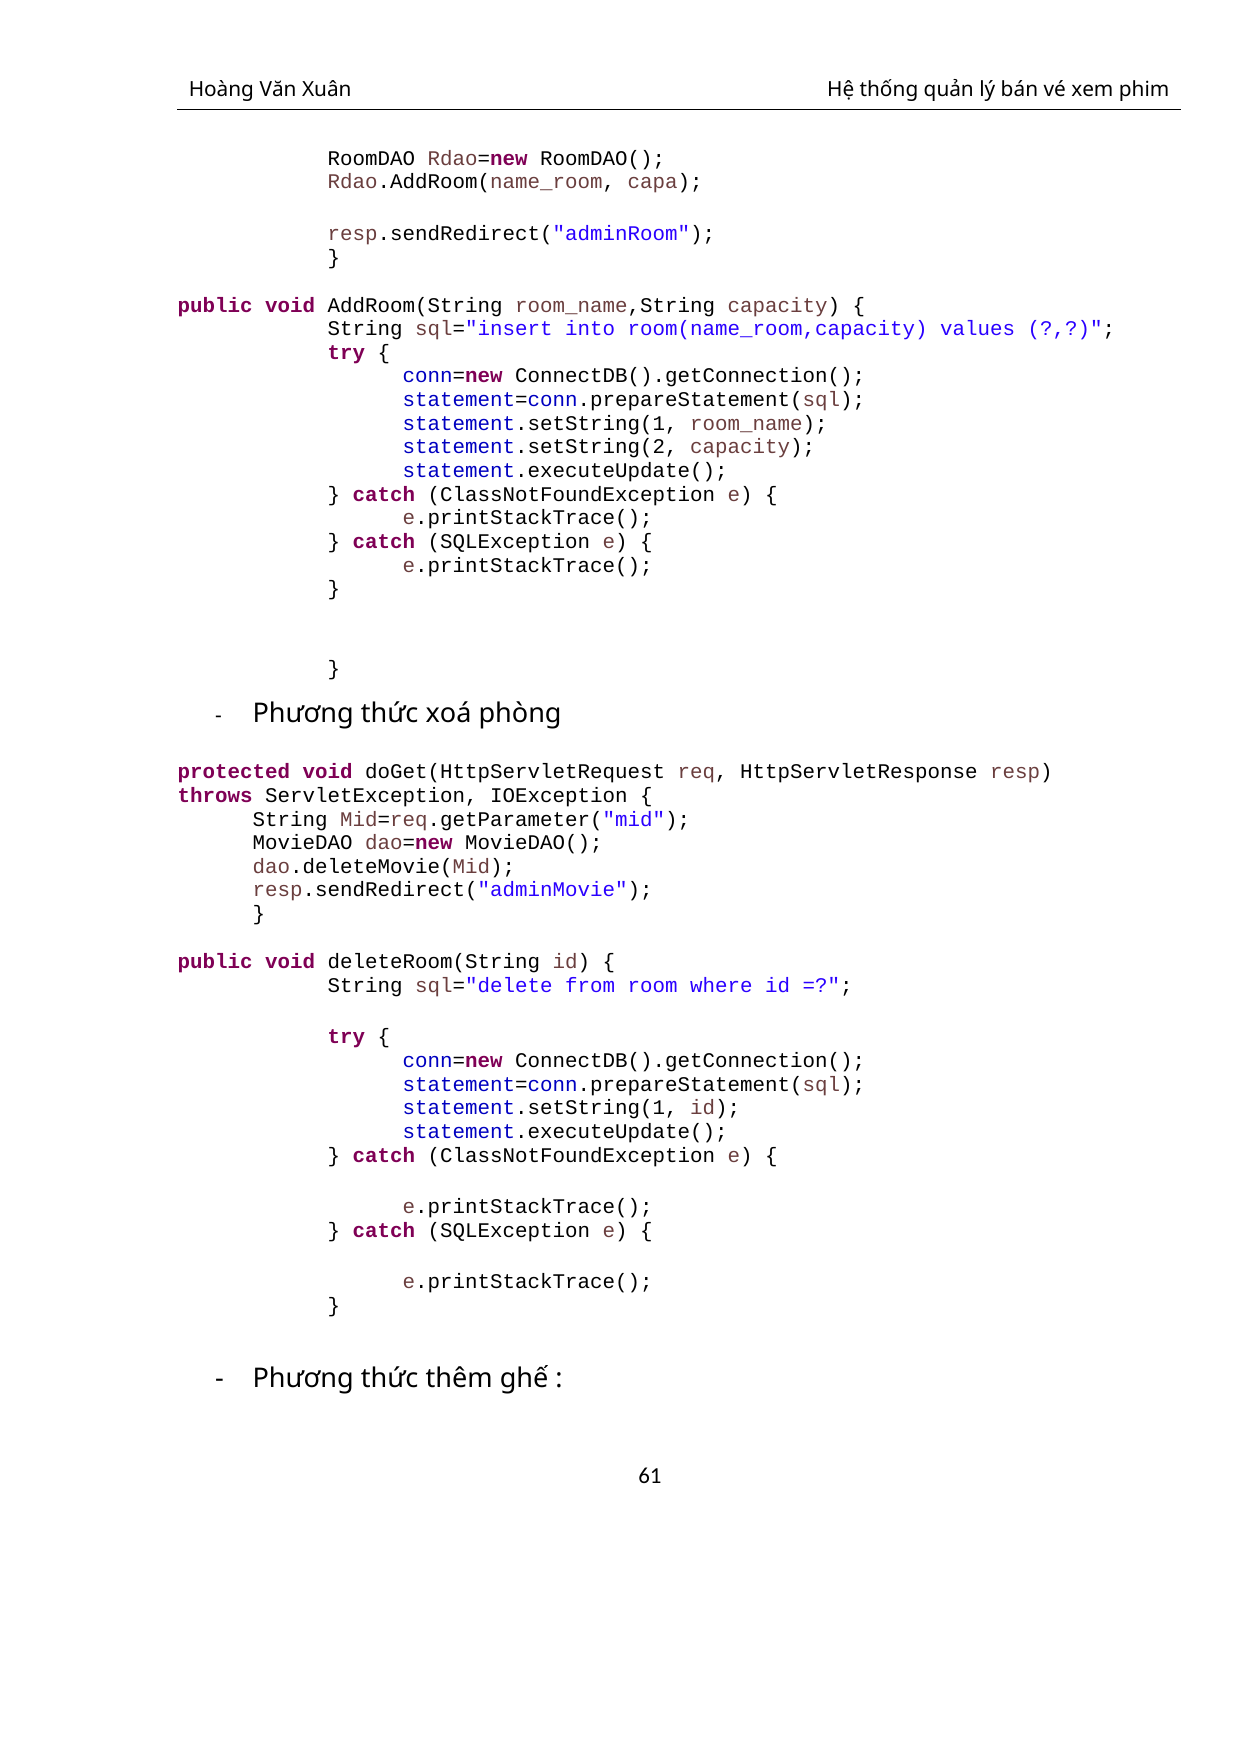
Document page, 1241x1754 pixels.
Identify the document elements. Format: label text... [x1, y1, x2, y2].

text Rdao.AddRoom(name_room, capa); [177, 171, 1122, 195]
text statement.executeUpdate(); [177, 460, 1122, 484]
text resp.sendRedirect("adminMovie"); [177, 879, 1122, 903]
text e.printStackTrace(); [177, 555, 1122, 578]
text RoomDAO Rdao=new RoomDAO(); [177, 148, 1122, 171]
list } [252, 247, 1122, 270]
text protected void doGet(HttpServletRequest req, HttpServletResponse resp) throws ServletException, IOException { [177, 761, 1122, 808]
text statement.setString(1, id); [177, 1097, 1122, 1121]
text } [177, 1295, 1122, 1319]
text } catch (ClassNotFoundException e) { [177, 1144, 1122, 1168]
text String sql="insert into room(name_room,capacity) values (?,?)"; [177, 318, 1122, 342]
text e.printStackTrace(); [177, 1196, 1122, 1220]
text try { [177, 342, 1122, 366]
text dao.deleteMovie(Mid); [177, 856, 1122, 879]
list } [252, 903, 1122, 927]
text resp.sendRedirect("adminRoom"); [177, 223, 1122, 247]
text conn=new ConnectDB().getConnection(); [177, 366, 1122, 389]
text } catch (ClassNotFoundException e) { [177, 484, 1122, 507]
text public void deleteRoom(String id) { [177, 951, 1122, 975]
text } catch (SQLException e) { [177, 1220, 1122, 1243]
list Phương thức xoá phòng [215, 693, 1122, 730]
text e.printStackTrace(); [177, 1272, 1122, 1295]
text statement.executeUpdate(); [177, 1121, 1122, 1144]
text e.printStackTrace(); [177, 507, 1122, 531]
text MovieDAO dao=new MovieDAO(); [177, 832, 1122, 856]
text try { [177, 1026, 1122, 1050]
text } catch (SQLException e) { [177, 531, 1122, 555]
text statement.setString(2, capacity); [177, 436, 1122, 460]
text String Mid=req.getParameter("mid"); [177, 808, 1122, 832]
text statement=conn.prepareStatement(sql); [177, 1074, 1122, 1097]
text } [177, 578, 1122, 602]
text conn=new ConnectDB().getConnection(); [177, 1050, 1122, 1074]
text String sql="delete from room where id =?"; [177, 975, 1122, 998]
text statement=conn.prepareStatement(sql); [177, 389, 1122, 413]
list Phương thức thêm ghế : [215, 1359, 1122, 1396]
text public void AddRoom(String room_name,String capacity) { [177, 294, 1122, 318]
list } [252, 658, 1122, 682]
text statement.setString(1, room_name); [177, 413, 1122, 436]
